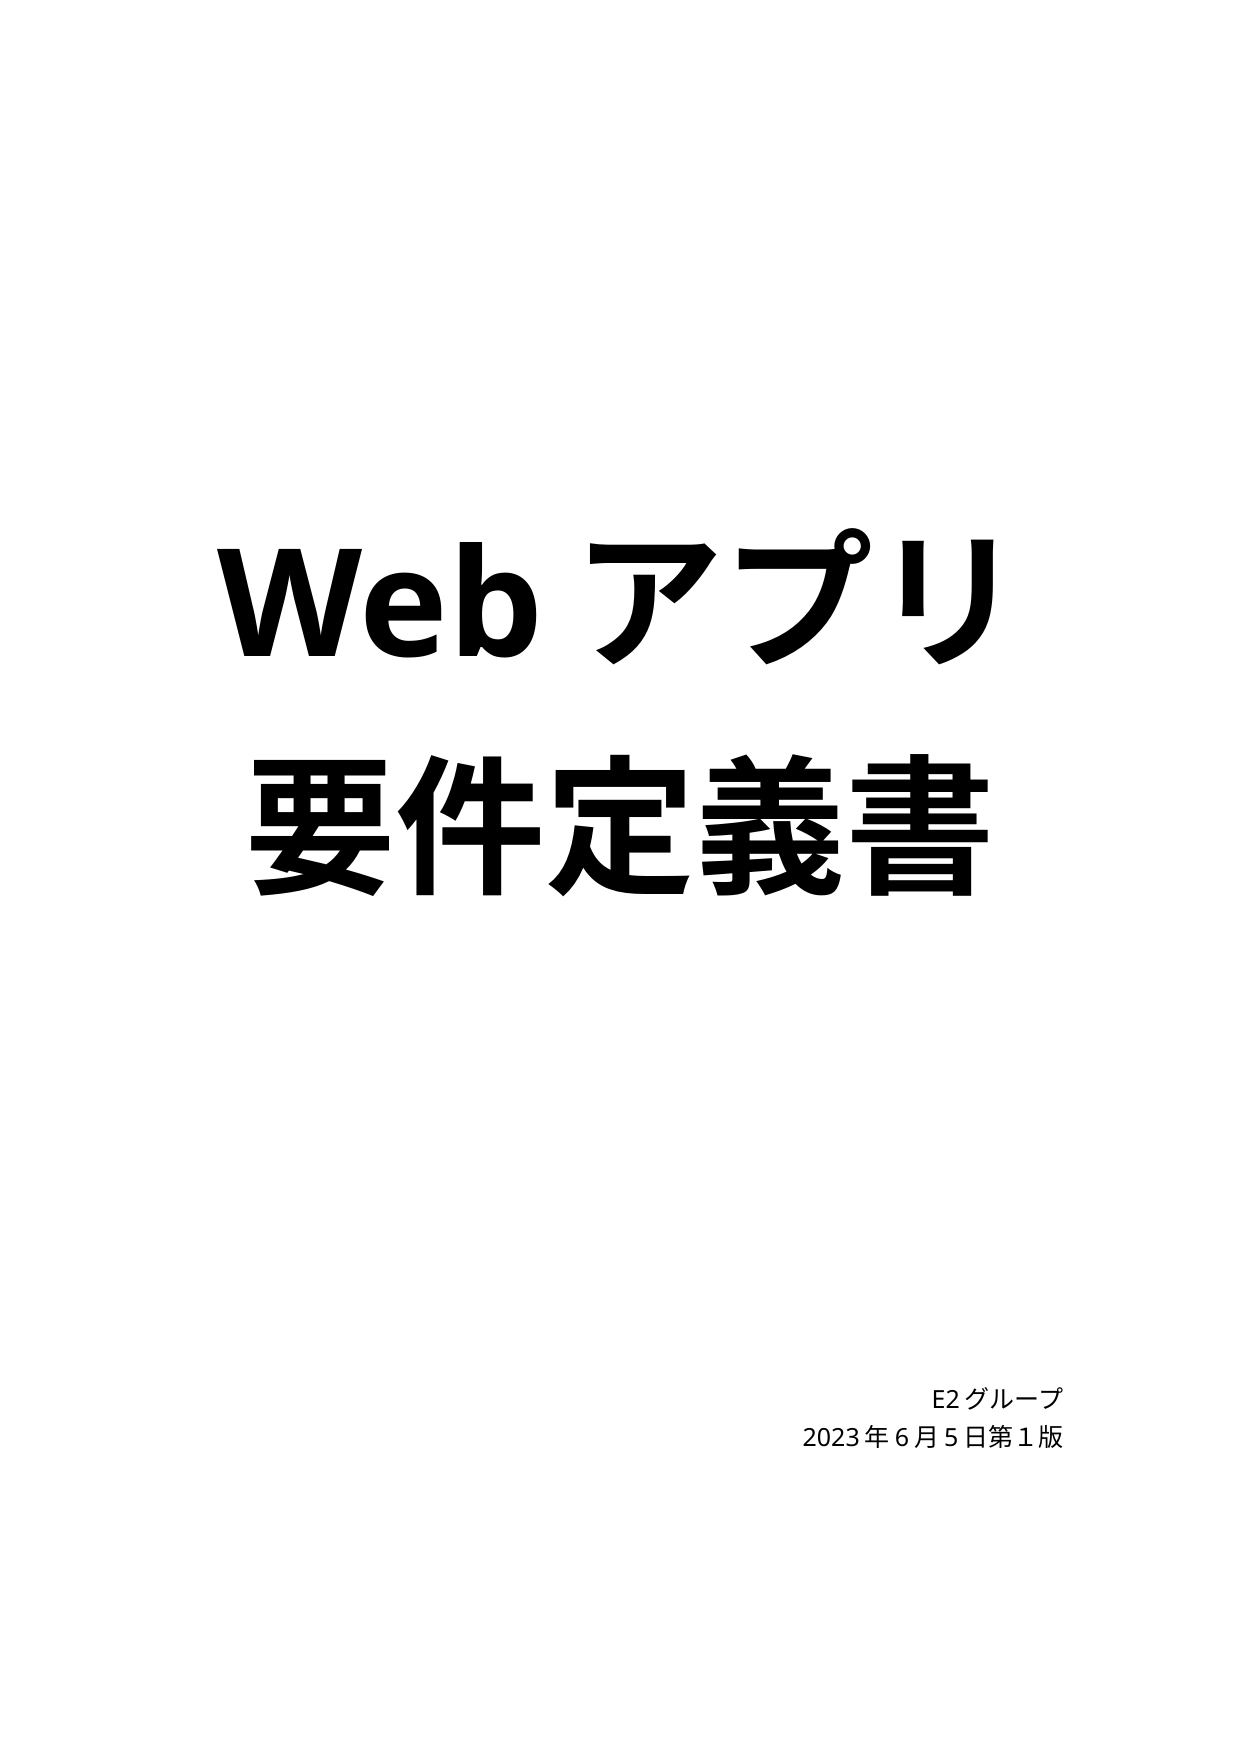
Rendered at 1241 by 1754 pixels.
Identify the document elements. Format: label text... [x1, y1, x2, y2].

text E2グループ [177, 1379, 1063, 1417]
text 要件定義書 [177, 704, 1063, 929]
text 2023年6月5日第１版 [177, 1417, 1063, 1454]
text Webアプリ [177, 479, 1063, 704]
